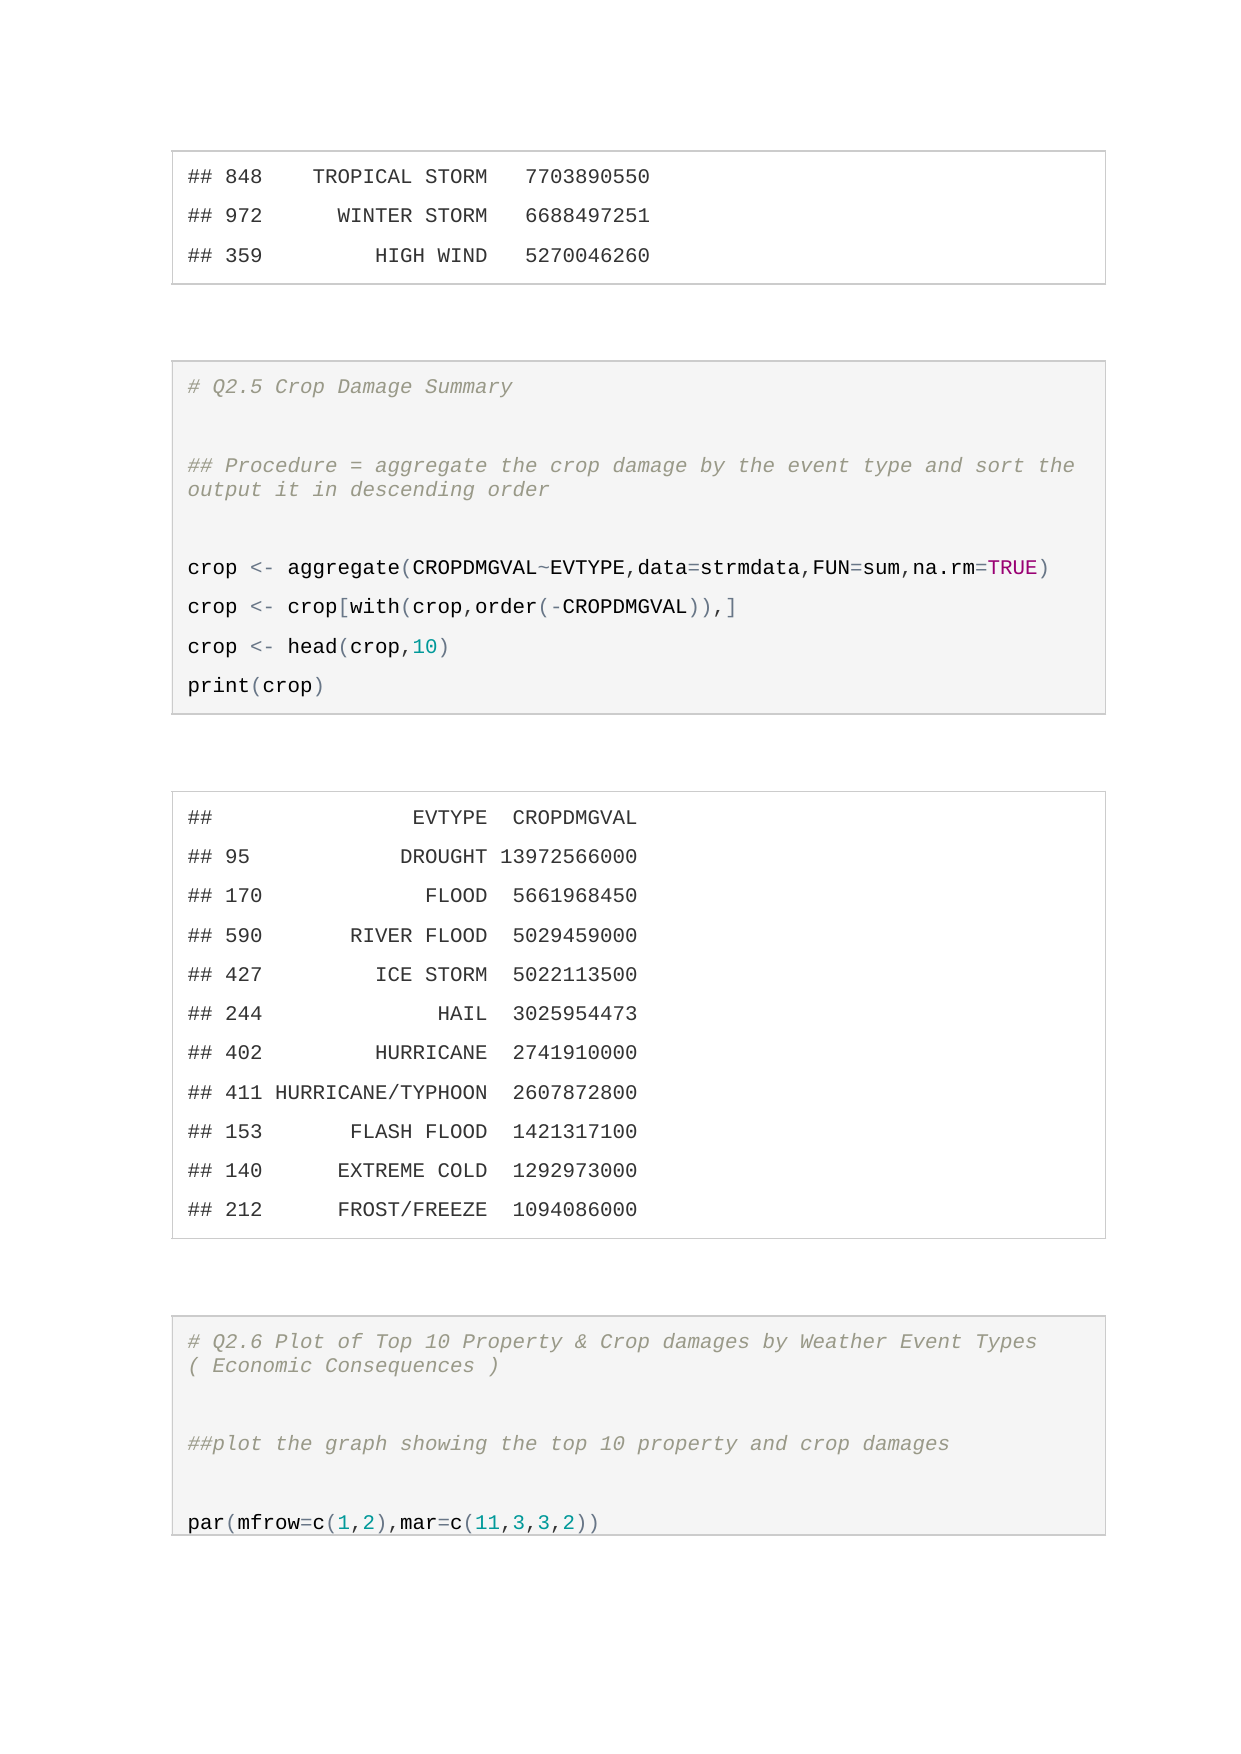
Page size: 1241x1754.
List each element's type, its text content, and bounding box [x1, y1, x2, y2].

text ## 153 FLASH FLOOD 1421317100 [173, 1105, 1105, 1144]
text par(mfrow=c(1,2),mar=c(11,3,3,2)) [173, 1496, 1105, 1534]
text print(crop) [173, 659, 1105, 713]
text ## 411 HURRICANE/TYPHOON 2607872800 [173, 1066, 1105, 1105]
text ## 359 HIGH WIND 5270046260 [173, 228, 1105, 283]
text ## EVTYPE CROPDMGVAL [173, 792, 1105, 830]
text # Q2.5 Crop Damage Summary [173, 362, 1105, 399]
text ## 212 FROST/FREEZE 1094086000 [173, 1183, 1105, 1238]
text ## 427 ICE STORM 5022113500 [173, 948, 1105, 987]
text ## 244 HAIL 3025954473 [173, 987, 1105, 1026]
text crop <- aggregate(CROPDMGVAL~EVTYPE,data=strmdata,FUN=sum,na.rm=TRUE) [173, 541, 1105, 580]
text # Q2.6 Plot of Top 10 Property & Crop damages by Weather Event Types ( Economic Consequences ) [173, 1317, 1105, 1378]
text crop <- crop[with(crop,order(-CROPDMGVAL)),] [173, 580, 1105, 619]
text ## 140 EXTREME COLD 1292973000 [173, 1144, 1105, 1183]
text ## 972 WINTER STORM 6688497251 [173, 189, 1105, 228]
text ## 170 FLOOD 5661968450 [173, 869, 1105, 908]
text ## 402 HURRICANE 2741910000 [173, 1026, 1105, 1066]
text crop <- head(crop,10) [173, 619, 1105, 659]
text ## Procedure = aggregate the crop damage by the event type and sort the output it in descending order [173, 439, 1105, 502]
text ## 848 TROPICAL STORM 7703890550 [173, 152, 1105, 189]
text ## 95 DROUGHT 13972566000 [173, 830, 1105, 869]
text ##plot the graph showing the top 10 property and crop damages [173, 1417, 1105, 1457]
text ## 590 RIVER FLOOD 5029459000 [173, 908, 1105, 948]
